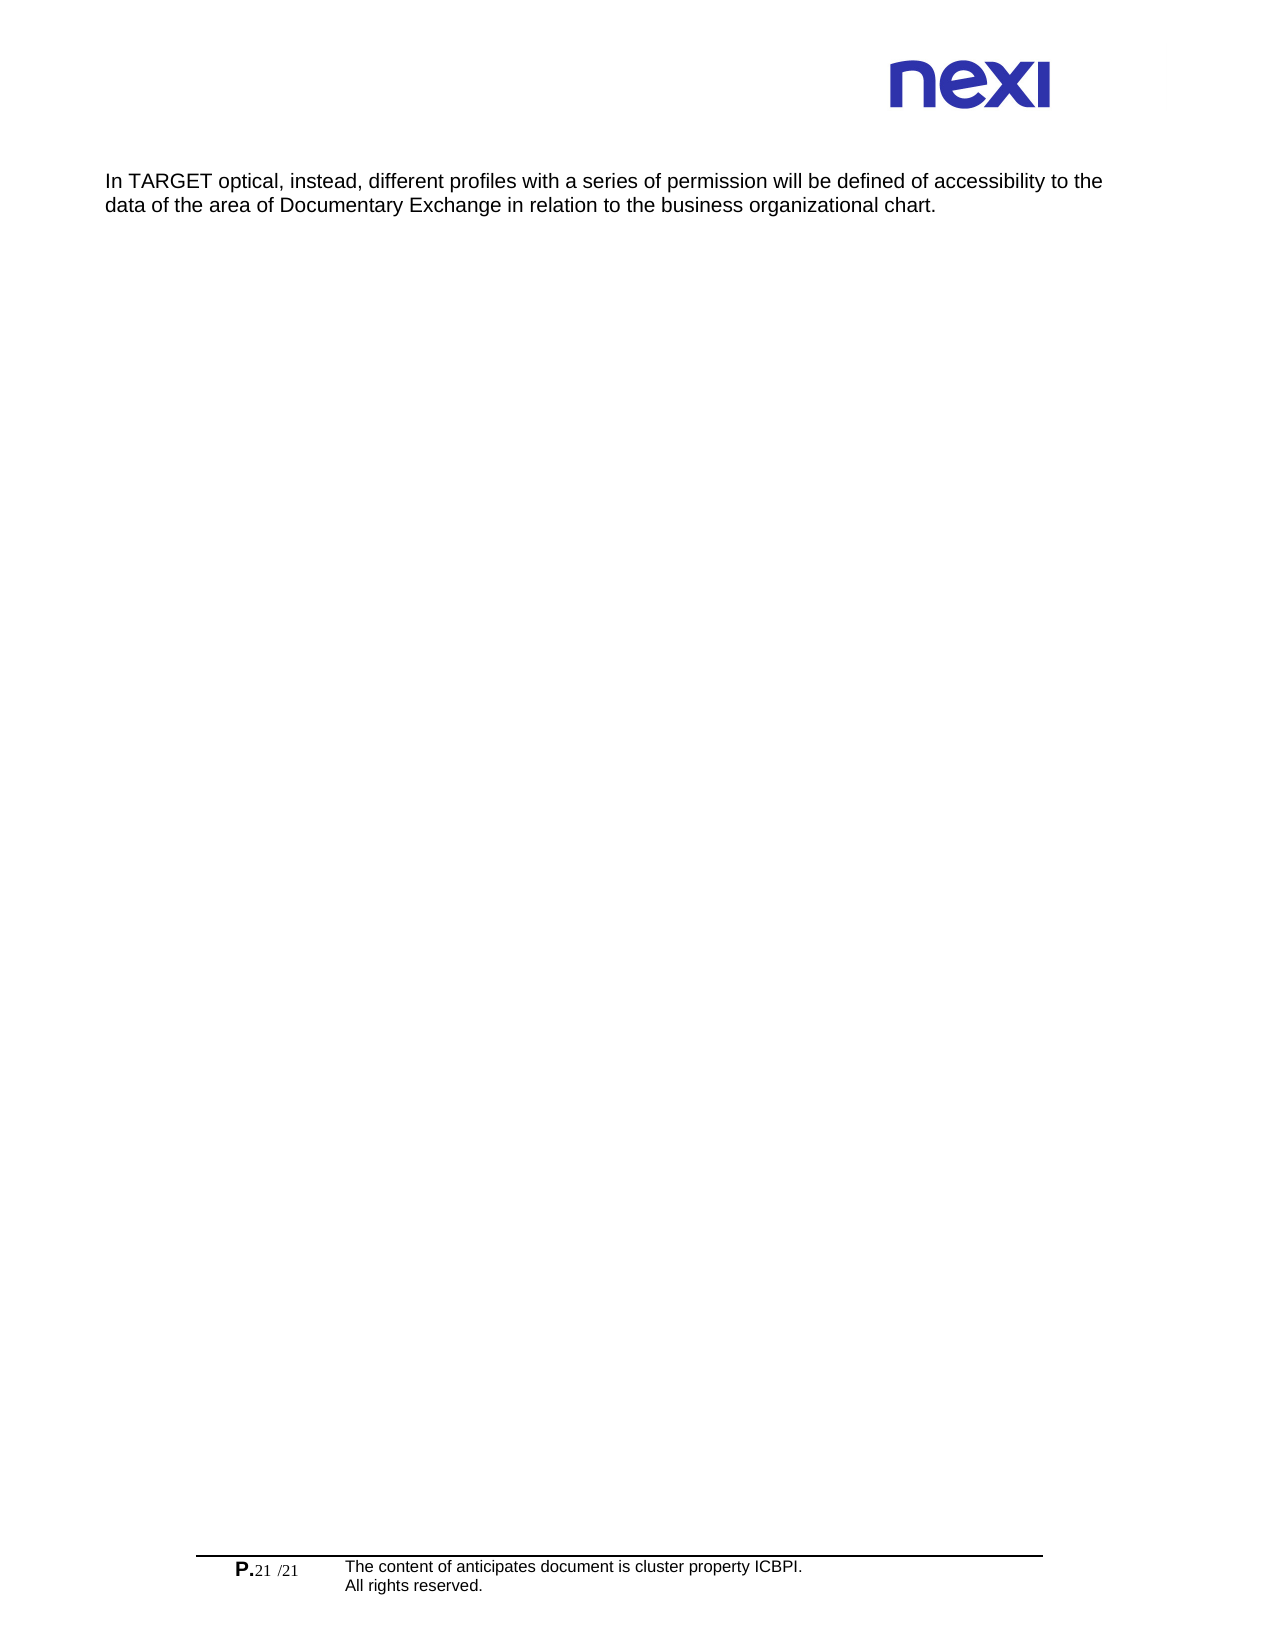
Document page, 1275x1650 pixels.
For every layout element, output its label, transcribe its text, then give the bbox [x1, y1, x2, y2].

text In TARGET optical, instead, different profiles with a series of permission will be defined of accessibility to the data of the area of Documentary Exchange in relation to the business organizational chart. [105, 169, 1134, 217]
picture [842, 43, 1167, 111]
